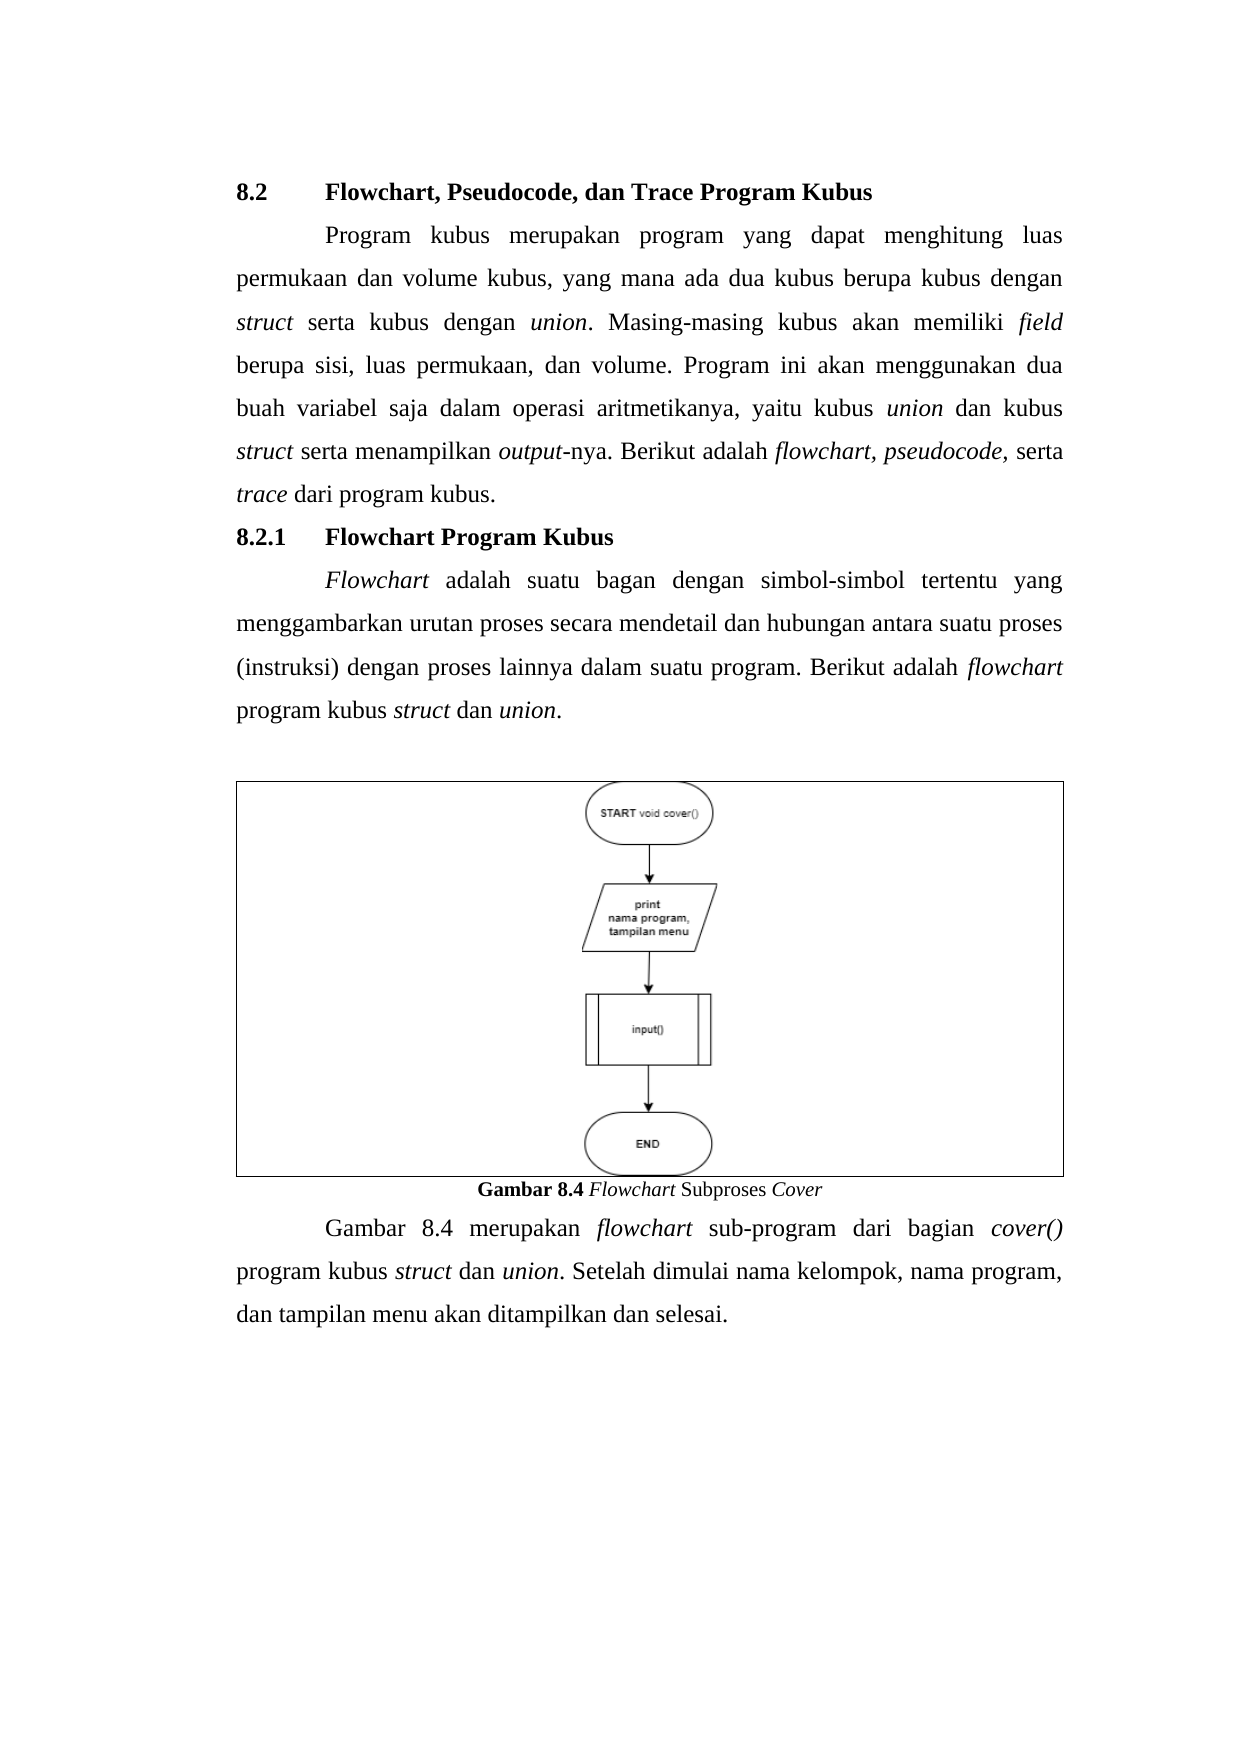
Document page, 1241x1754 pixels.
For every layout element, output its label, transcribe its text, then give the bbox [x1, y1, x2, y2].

text Program kubus merupakan program yang dapat menghitung luas permukaan dan volume kubus, yang mana ada dua kubus berupa kubus dengan struct serta kubus dengan union. Masing-masing kubus akan memiliki field berupa sisi, luas permukaan, dan volume. Program ini akan menggunakan dua buah variabel saja dalam operasi aritmetikanya, yaitu kubus union dan kubus struct serta menampilkan output-nya. Berikut adalah flowchart, pseudocode, serta trace dari program kubus. [236, 220, 1063, 508]
text Gambar 8.4 merupakan flowchart sub-program dari bagian cover() program kubus struct dan union. Setelah dimulai nama kelompok, nama program, dan tampilan menu akan ditampilkan dan selesai. [236, 1213, 1063, 1328]
text Gambar 8.4 Flowchart Subproses Cover [236, 1177, 1063, 1201]
subtitle Flowchart Program Kubus [236, 522, 1063, 551]
subtitle Flowchart, Pseudocode, dan Trace Program Kubus [236, 177, 1063, 206]
picture [582, 782, 718, 1176]
table_header [718, 782, 1063, 1176]
table_header [237, 782, 582, 1176]
text Flowchart adalah suatu bagan dengan simbol-simbol tertentu yang menggambarkan urutan proses secara mendetail dan hubungan antara suatu proses (instruksi) dengan proses lainnya dalam suatu program. Berikut adalah flowchart program kubus struct dan union. [236, 565, 1063, 723]
